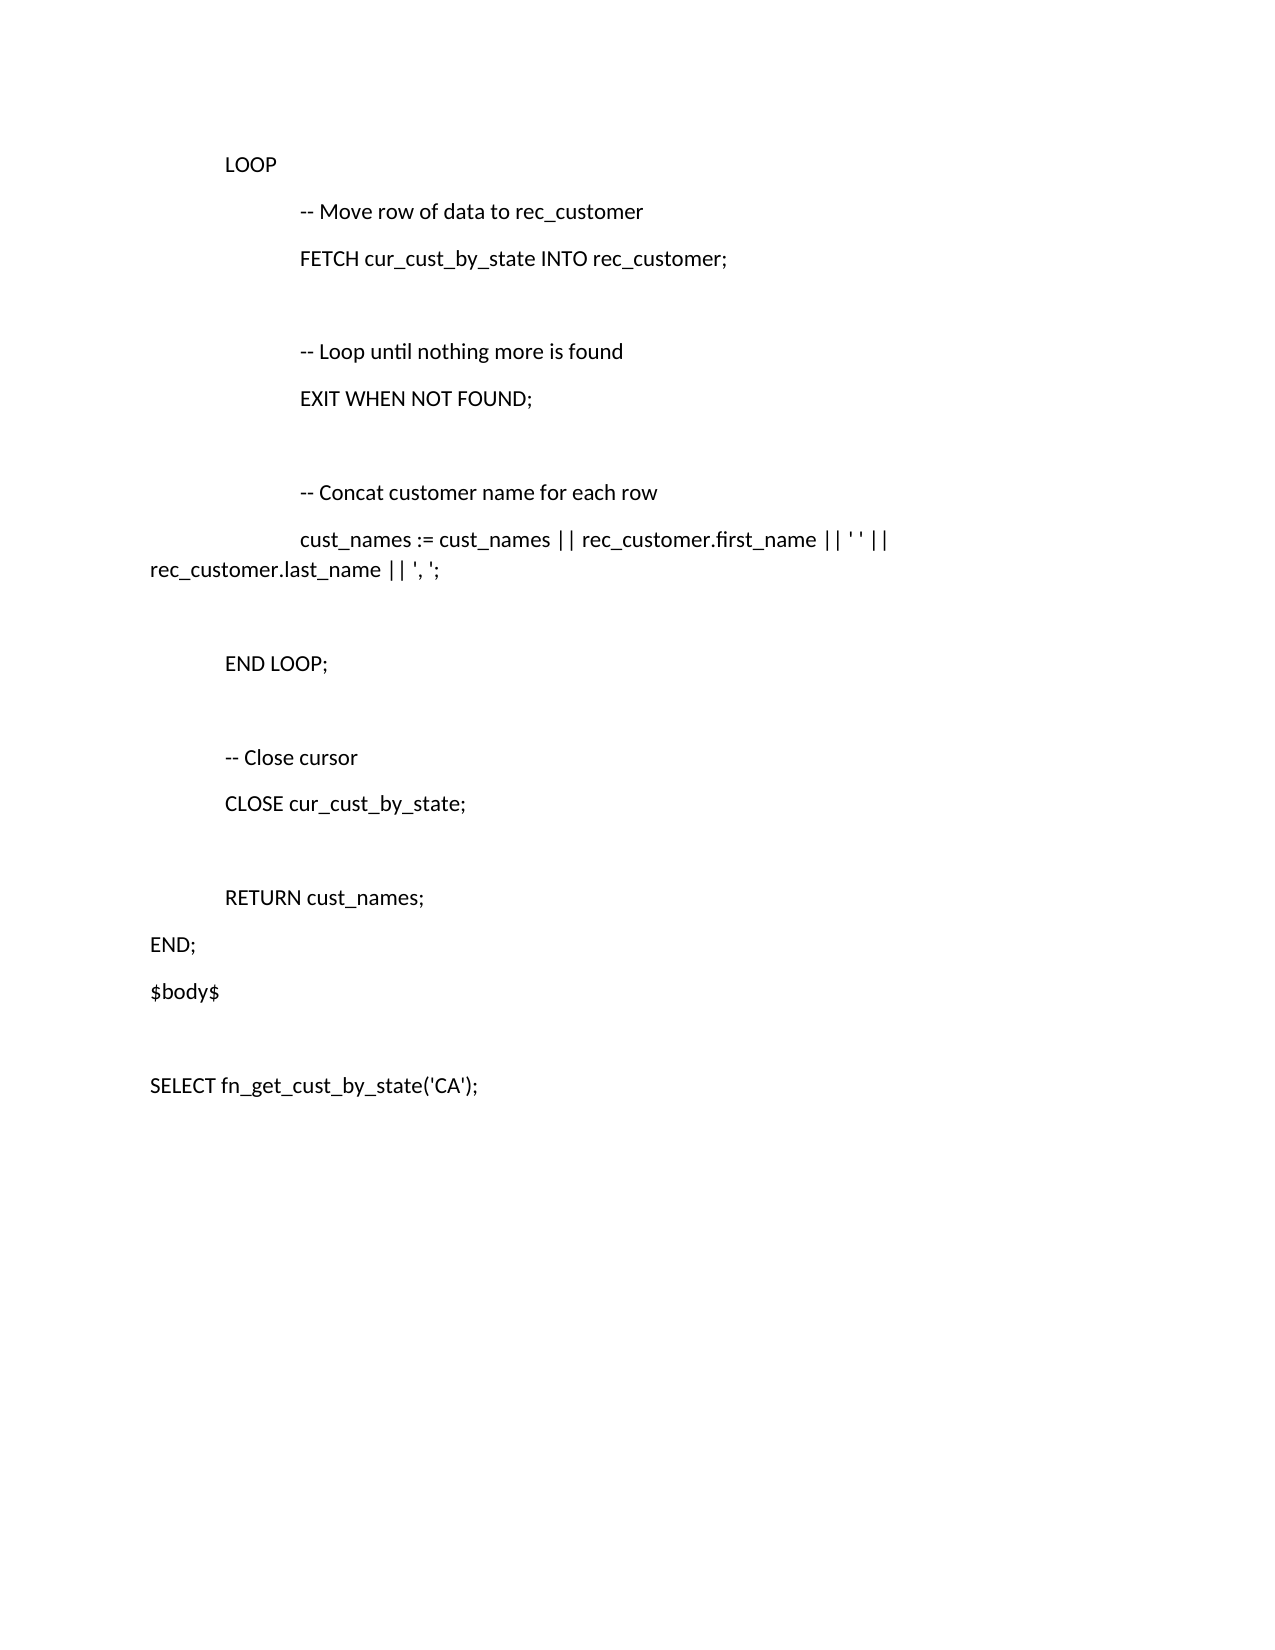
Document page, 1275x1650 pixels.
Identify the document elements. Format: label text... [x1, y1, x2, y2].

text $body$ [150, 977, 1125, 1005]
text -- Move row of data to rec_customer [150, 197, 1125, 225]
text -- Concat customer name for each row [150, 478, 1125, 506]
text SELECT fn_get_cust_by_state('CA'); [150, 1071, 1125, 1099]
text RETURN cust_names; [150, 883, 1125, 911]
text -- Loop until nothing more is found [150, 337, 1125, 366]
text cust_names := cust_names || rec_customer.first_name || ' ' || rec_customer.last_name || ', '; [150, 525, 1125, 583]
text CLOSE cur_cust_by_state; [150, 789, 1125, 818]
text -- Close cursor [150, 743, 1125, 771]
text FETCH cur_cust_by_state INTO rec_customer; [150, 244, 1125, 272]
text LOOP [150, 150, 1125, 178]
text EXIT WHEN NOT FOUND; [150, 384, 1125, 412]
text END; [150, 930, 1125, 958]
text END LOOP; [150, 649, 1125, 677]
